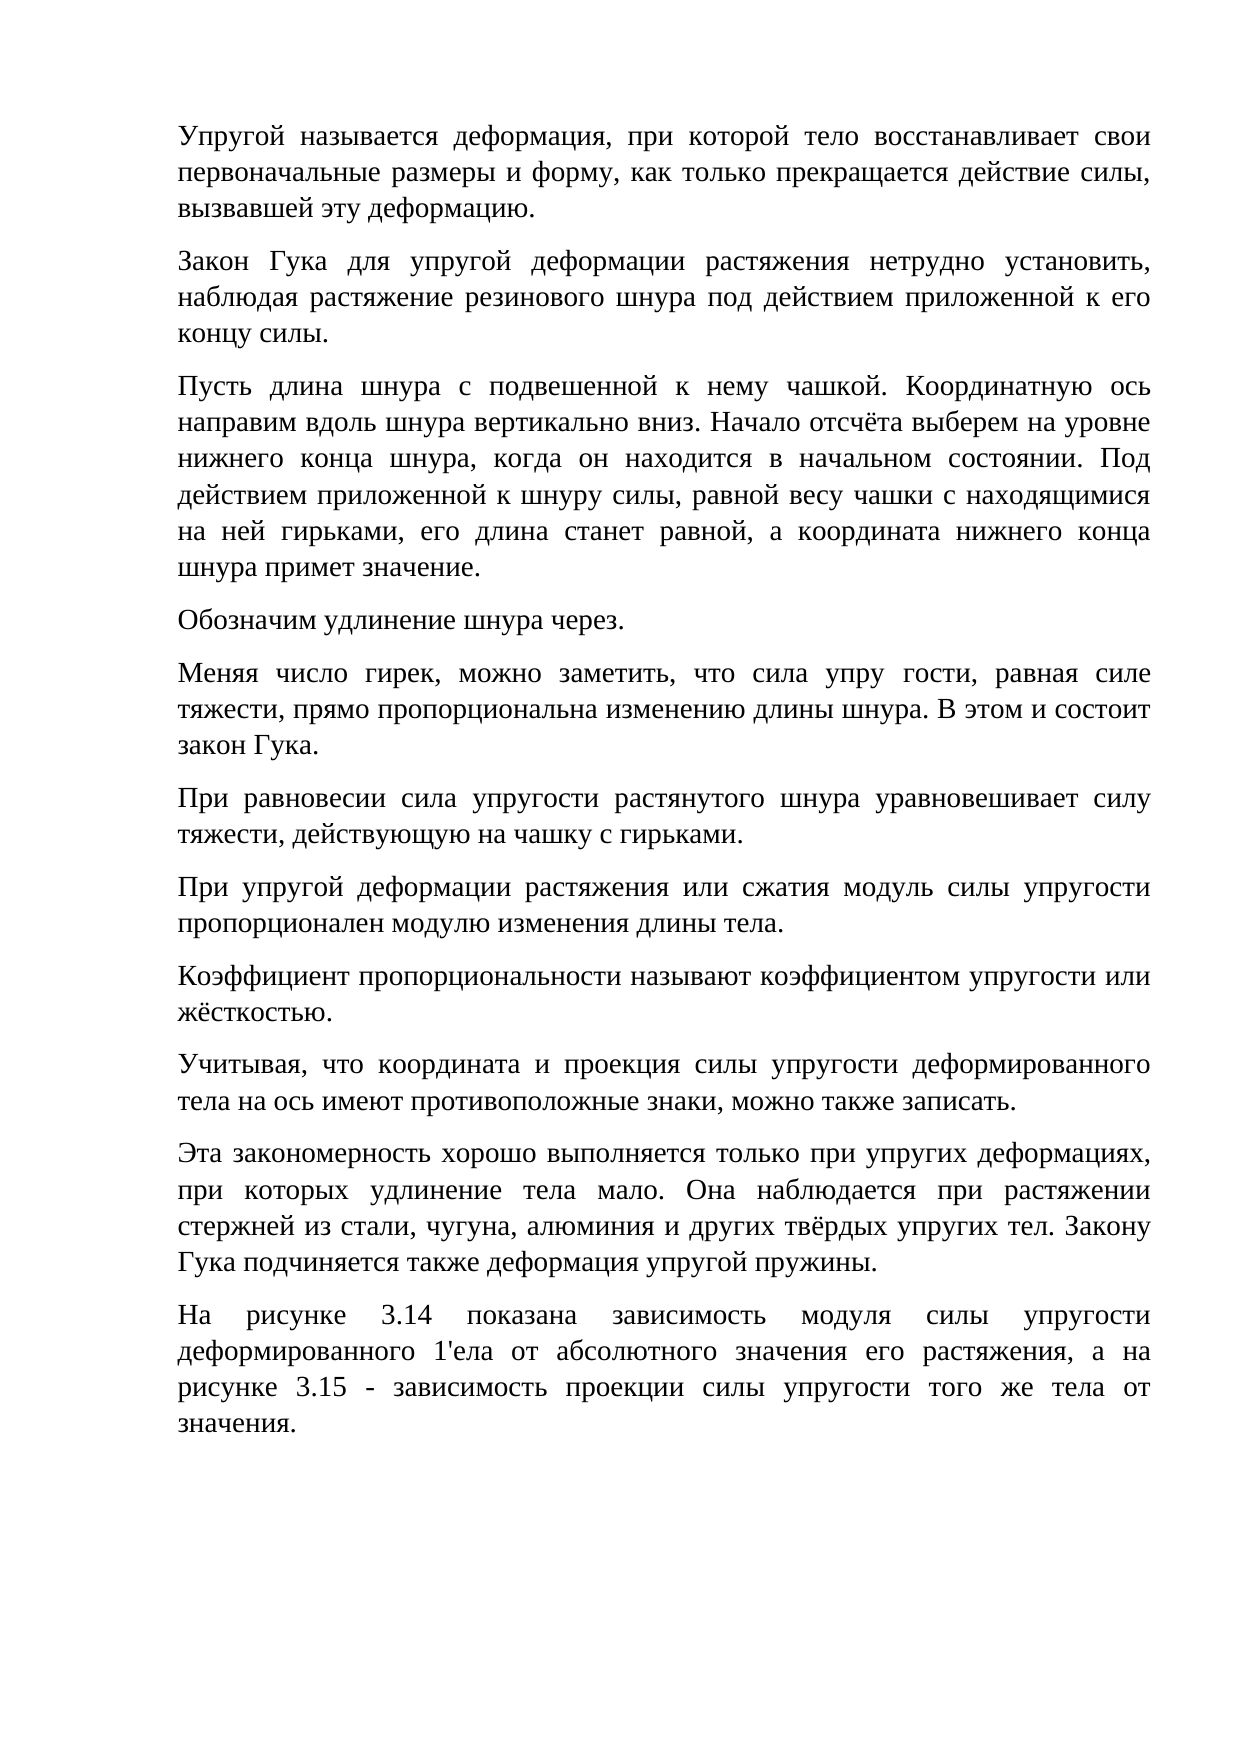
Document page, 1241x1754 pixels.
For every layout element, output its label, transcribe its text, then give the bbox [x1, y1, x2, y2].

text Эта закономерность хорошо выполняется только при упругих деформациях, при которых удлинение тела мало. Она наблюдается при растяжении стержней из стали, чугуна, алюминия и других твёрдых упругих тел. Закону Гука подчиняется также деформация упругой пружины. [177, 1136, 1152, 1278]
text Меняя число гирек, можно заметить, что сила упру­ гости, равная силе тяжести, прямо пропорциональна изменению длины шнура. В этом и состоит закон Гука. [177, 655, 1152, 761]
text На рисунке 3.14 показана зависимость модуля силы упругости деформированного 1'ела от абсолютного значения его растяжения, а на рисунке 3.15 - зависимость проекции силы упругости того же тела от значения. [177, 1297, 1152, 1439]
text Упругой называется деформация, при которой тело восстанавливает свои первоначальные размеры и форму, как только прекращается действие силы, вызвавшей эту деформацию. [177, 118, 1152, 224]
text Обозначим удлинение шнура через. [177, 602, 1152, 635]
text Учитывая, что координата и проекция силы упругости деформированного тела на ось имеют противоположные знаки, можно также записать. [177, 1047, 1152, 1116]
text Пусть длина шнура с подвешенной к нему чашкой. Координатную ось направим вдоль шнура вертикально вниз. Начало отсчёта выберем на уровне нижнего конца шнура, когда он находится в начальном состоянии. Под действием приложенной к шнуру силы, равной весу чашки с находящимися на ней гирьками, его длина станет равной, а координата нижнего конца шнура примет значение. [177, 368, 1152, 583]
text При упругой деформации растяжения или сжатия модуль силы упругости пропорционален модулю изменения длины тела. [177, 869, 1152, 938]
text Коэффициент пропорциональности называют коэффициентом упругости или жёсткостью. [177, 958, 1152, 1027]
text При равновесии сила упругости растянутого шнура уравновешивает силу тяжести, действующую на чашку с гирьками. [177, 780, 1152, 849]
text Закон Гука для упругой деформации растяжения нетрудно установить, наблюдая растяжение резинового шнура под действием приложенной к его концу силы. [177, 243, 1152, 349]
